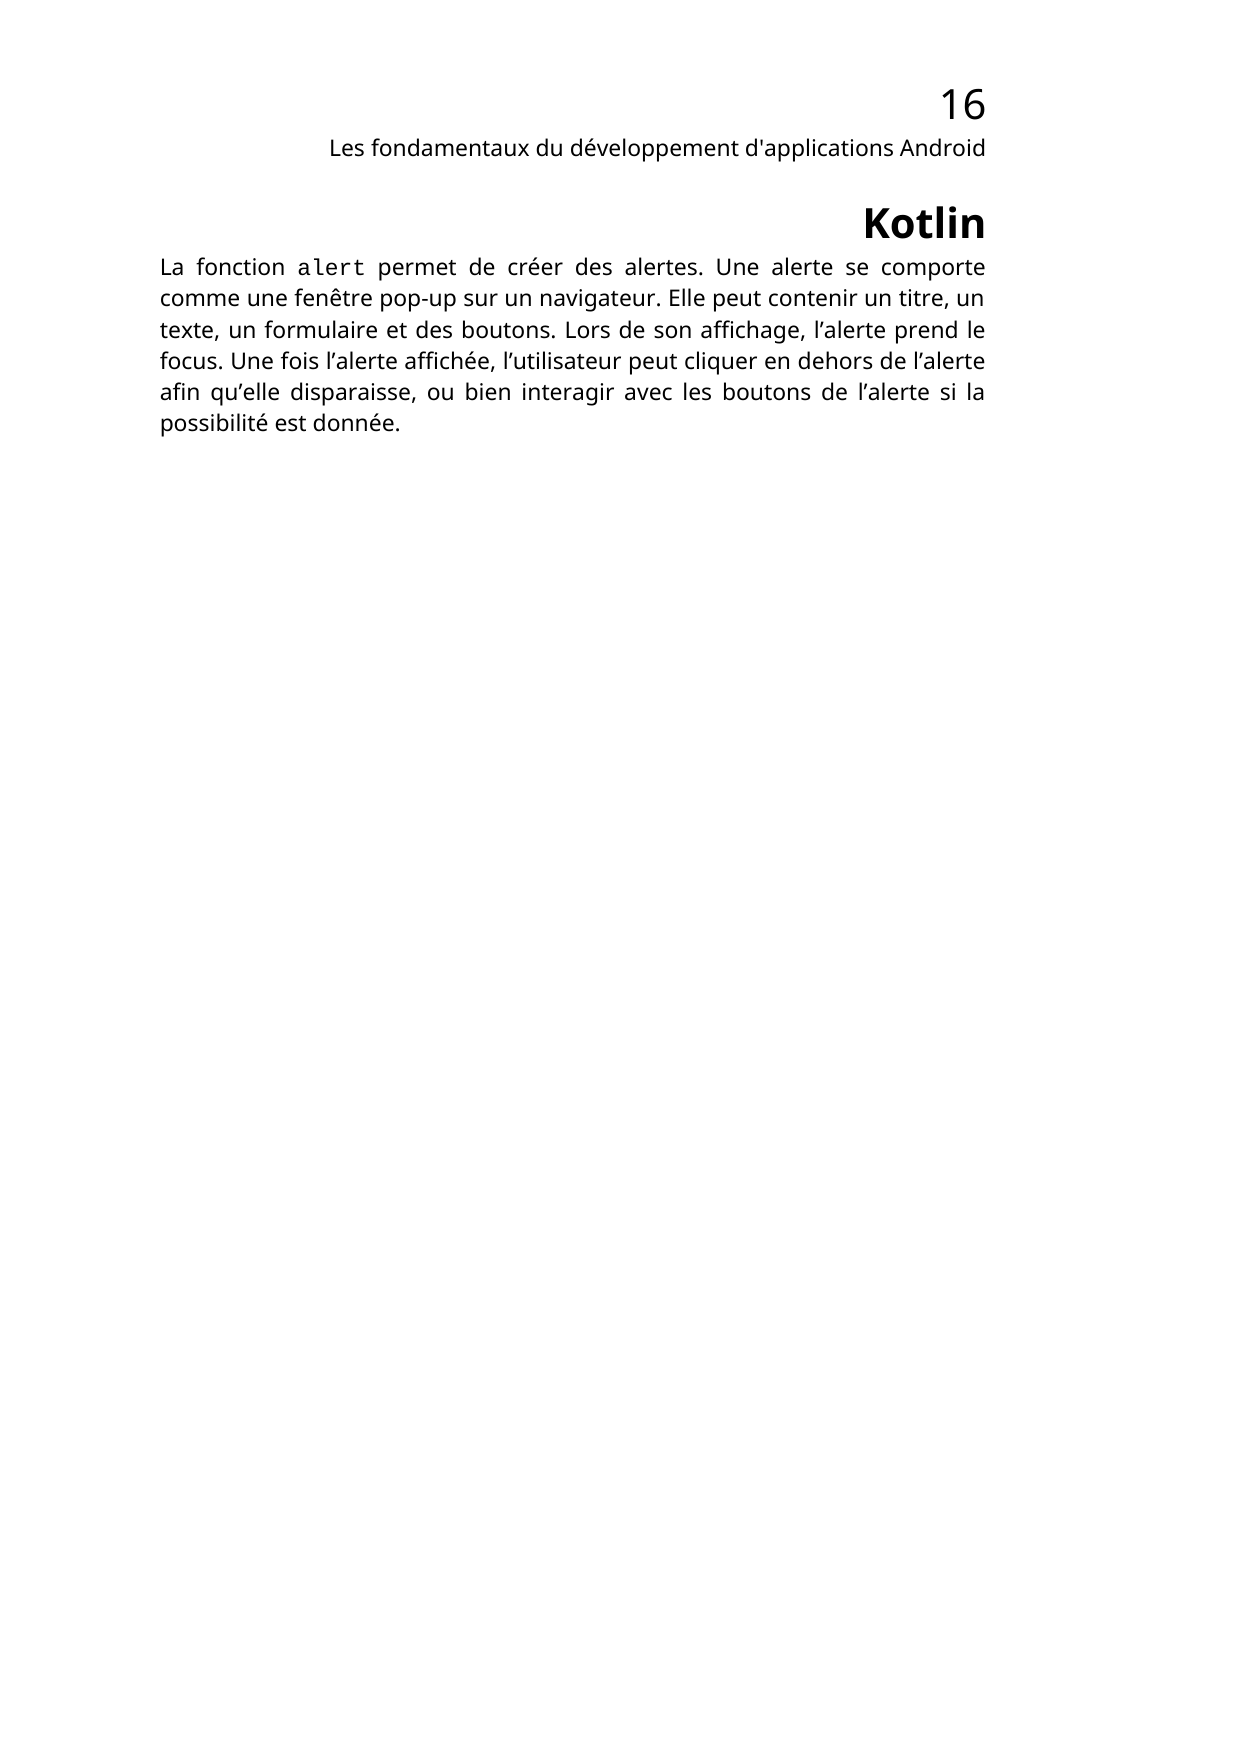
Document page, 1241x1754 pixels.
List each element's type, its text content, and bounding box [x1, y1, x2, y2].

text La fonction alert permet de créer des alertes. Une alerte se comporte comme une fenêtre pop-up sur un navigateur. Elle peut contenir un titre, un texte, un formulaire et des boutons. Lors de son affichage, l’alerte prend le focus. Une fois l’alerte affichée, l’utilisateur peut cliquer en dehors de l’alerte afin qu’elle disparaisse, ou bien interagir avec les boutons de l’alerte si la possibilité est donnée. [159, 251, 986, 439]
